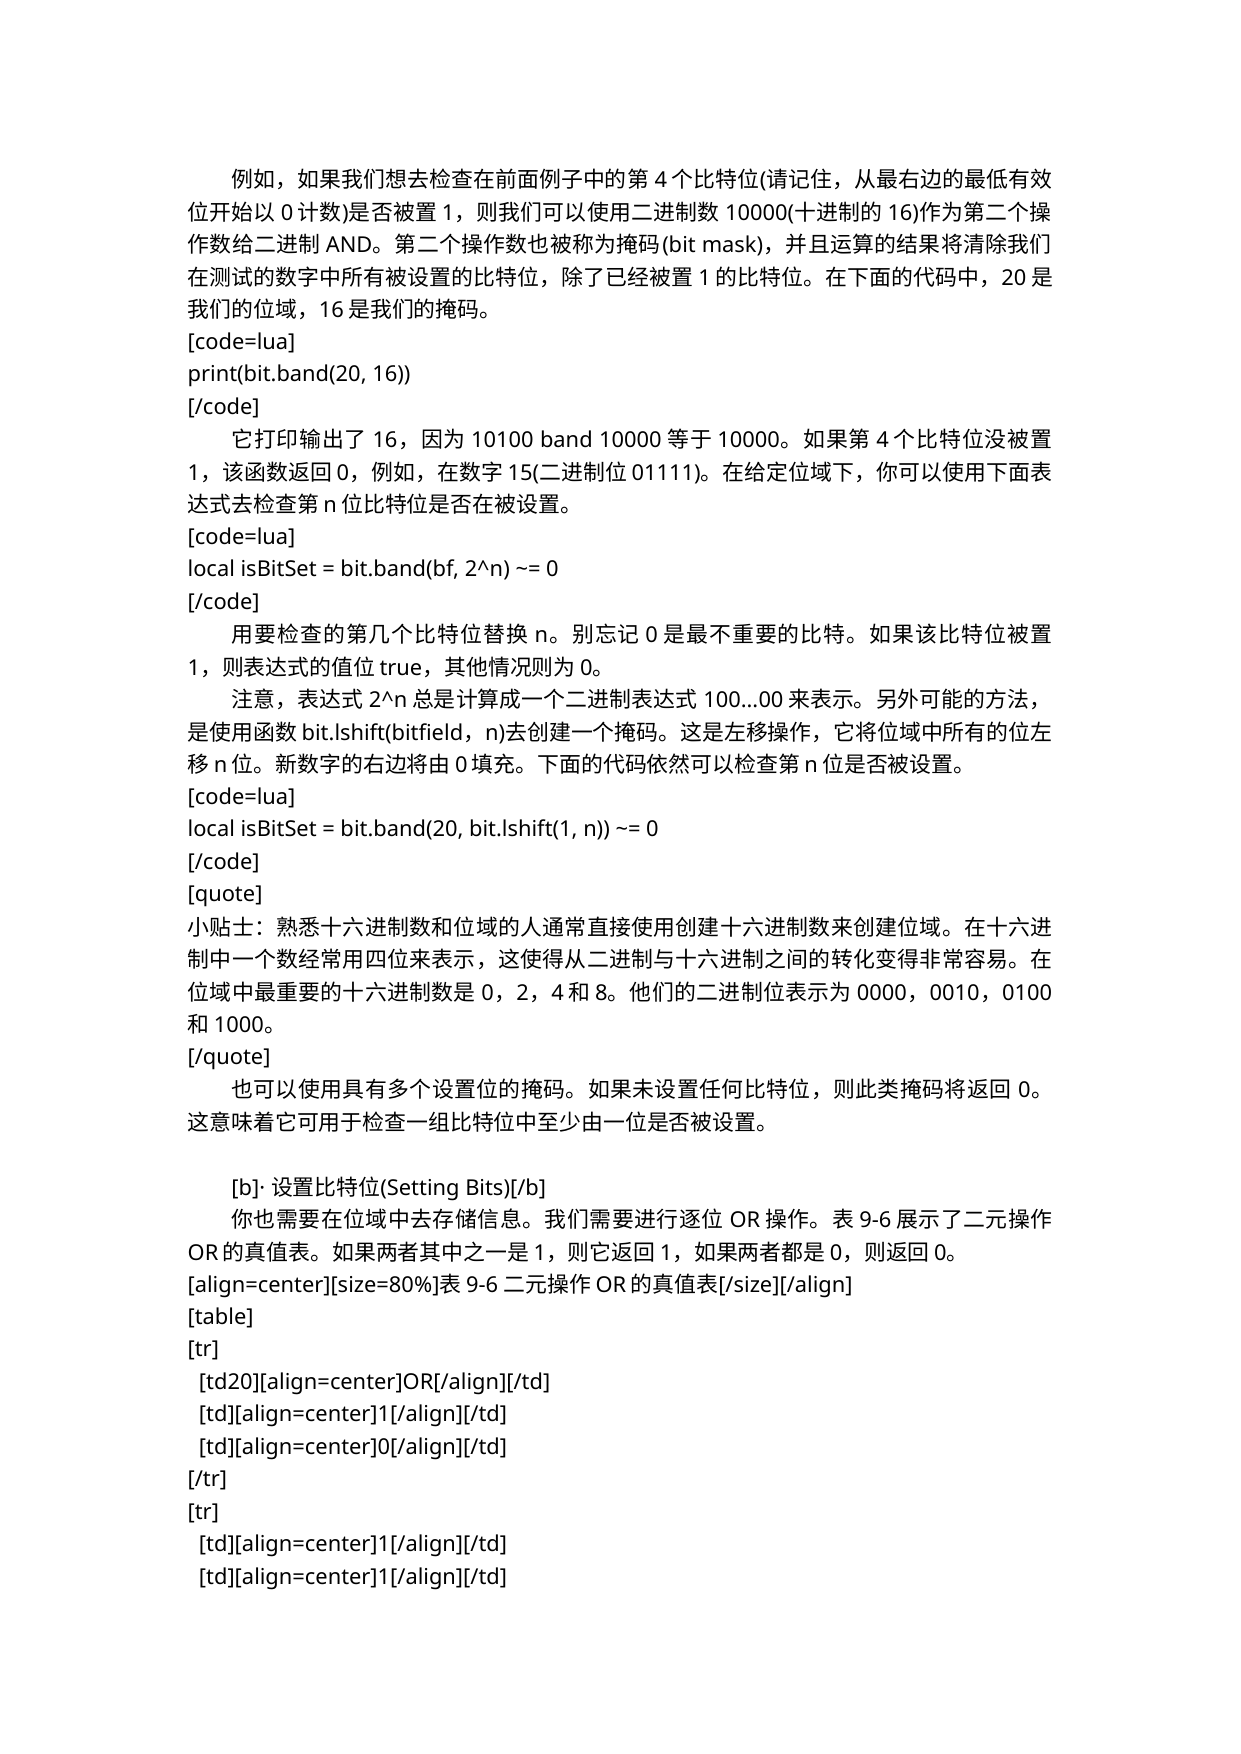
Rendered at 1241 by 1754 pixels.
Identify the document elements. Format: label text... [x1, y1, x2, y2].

text 小贴士：熟悉十六进制数和位域的人通常直接使用创建十六进制数来创建位域。在十六进制中一个数经常用四位来表示，这使得从二进制与十六进制之间的转化变得非常容易。在位域中最重要的十六进制数是0，2，4和8。他们的二进制位表示为0000，0010，0100和1000。 [187, 909, 1053, 1039]
text 例如，如果我们想去检查在前面例子中的第4个比特位(请记住，从最右边的最低有效位开始以0计数)是否被置1，则我们可以使用二进制数10000(十进制的16)作为第二个操作数给二进制AND。第二个操作数也被称为掩码(bit mask)，并且运算的结果将清除我们在测试的数字中所有被设置的比特位，除了已经被置1的比特位。在下面的代码中，20是我们的位域，16是我们的掩码。 [187, 162, 1053, 324]
text [quote] [187, 877, 1053, 909]
text 你也需要在位域中去存储信息。我们需要进行逐位OR操作。表9-6展示了二元操作OR的真值表。如果两者其中之一是1，则它返回1，如果两者都是0，则返回0。 [187, 1202, 1053, 1267]
text local isBitSet = bit.band(bf, 2^n) ~= 0 [187, 552, 1053, 584]
text [td][align=center]1[/align][/td] [187, 1397, 1053, 1429]
text [/quote] [187, 1039, 1053, 1072]
text [code=lua] [187, 324, 1053, 357]
text [td20][align=center]OR[/align][/td] [187, 1364, 1053, 1397]
text [table] [187, 1299, 1053, 1332]
text 用要检查的第几个比特位替换n。别忘记0是最不重要的比特。如果该比特位被置1，则表达式的值位true，其他情况则为0。 [187, 617, 1053, 682]
text 注意，表达式 2^n总是计算成一个二进制表达式100...00来表示。另外可能的方法，是使用函数bit.lshift(bitfield，n)去创建一个掩码。这是左移操作，它将位域中所有的位左移n位。新数字的右边将由0填充。下面的代码依然可以检查第n位是否被设置。 [187, 682, 1053, 779]
text [/code] [187, 844, 1053, 877]
text print(bit.band(20, 16)) [187, 357, 1053, 389]
text [/code] [187, 389, 1053, 422]
text [/tr] [187, 1462, 1053, 1494]
text [code=lua] [187, 779, 1053, 812]
text [tr] [187, 1494, 1053, 1527]
text [td][align=center]1[/align][/td] [187, 1527, 1053, 1559]
text local isBitSet = bit.band(20, bit.lshift(1, n)) ~= 0 [187, 812, 1053, 844]
text [tr] [187, 1332, 1053, 1364]
text [td][align=center]1[/align][/td] [187, 1559, 1053, 1592]
text [td][align=center]0[/align][/td] [187, 1429, 1053, 1462]
text [code=lua] [187, 519, 1053, 552]
text 也可以使用具有多个设置位的掩码。如果未设置任何比特位，则此类掩码将返回0。这意味着它可用于检查一组比特位中至少由一位是否被设置。 [187, 1072, 1053, 1137]
text [/code] [187, 584, 1053, 617]
text [b]· 设置比特位(Setting Bits)[/b] [187, 1169, 1053, 1202]
text 它打印输出了16，因为10100 band 10000等于10000。如果第4个比特位没被置1，该函数返回0，例如，在数字15(二进制位01111)。在给定位域下，你可以使用下面表达式去检查第n位比特位是否在被设置。 [187, 422, 1053, 519]
text [align=center][size=80%]表9-6 二元操作OR的真值表[/size][/align] [187, 1267, 1053, 1299]
